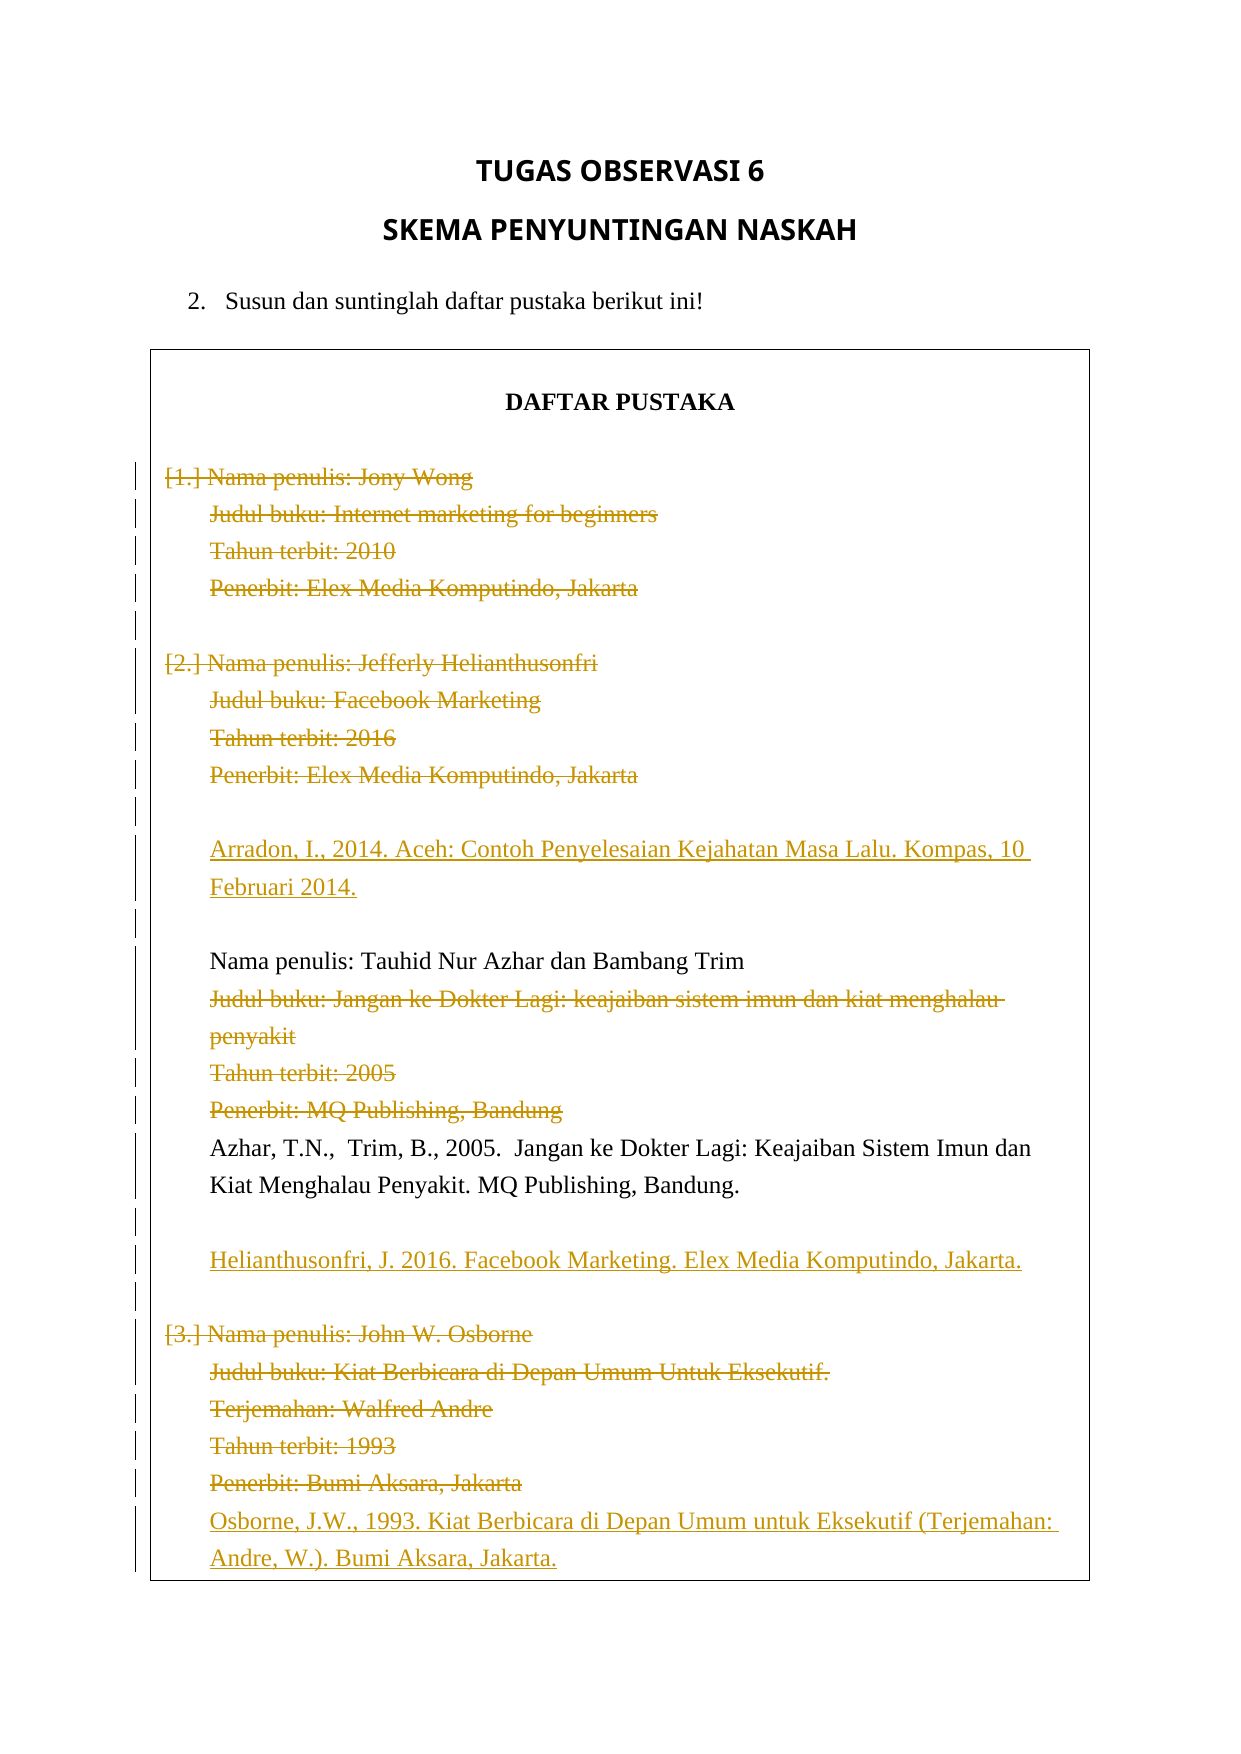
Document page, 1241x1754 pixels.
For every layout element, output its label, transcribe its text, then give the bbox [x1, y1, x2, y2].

text TUGAS OBSERVASI 6 [150, 150, 1090, 190]
list Susun dan suntinglah daftar pustaka berikut ini! [187, 286, 1090, 315]
table_header DAFTAR PUSTAKA [151, 350, 1089, 1580]
text SKEMA PENYUNTINGAN NASKAH [150, 209, 1090, 249]
